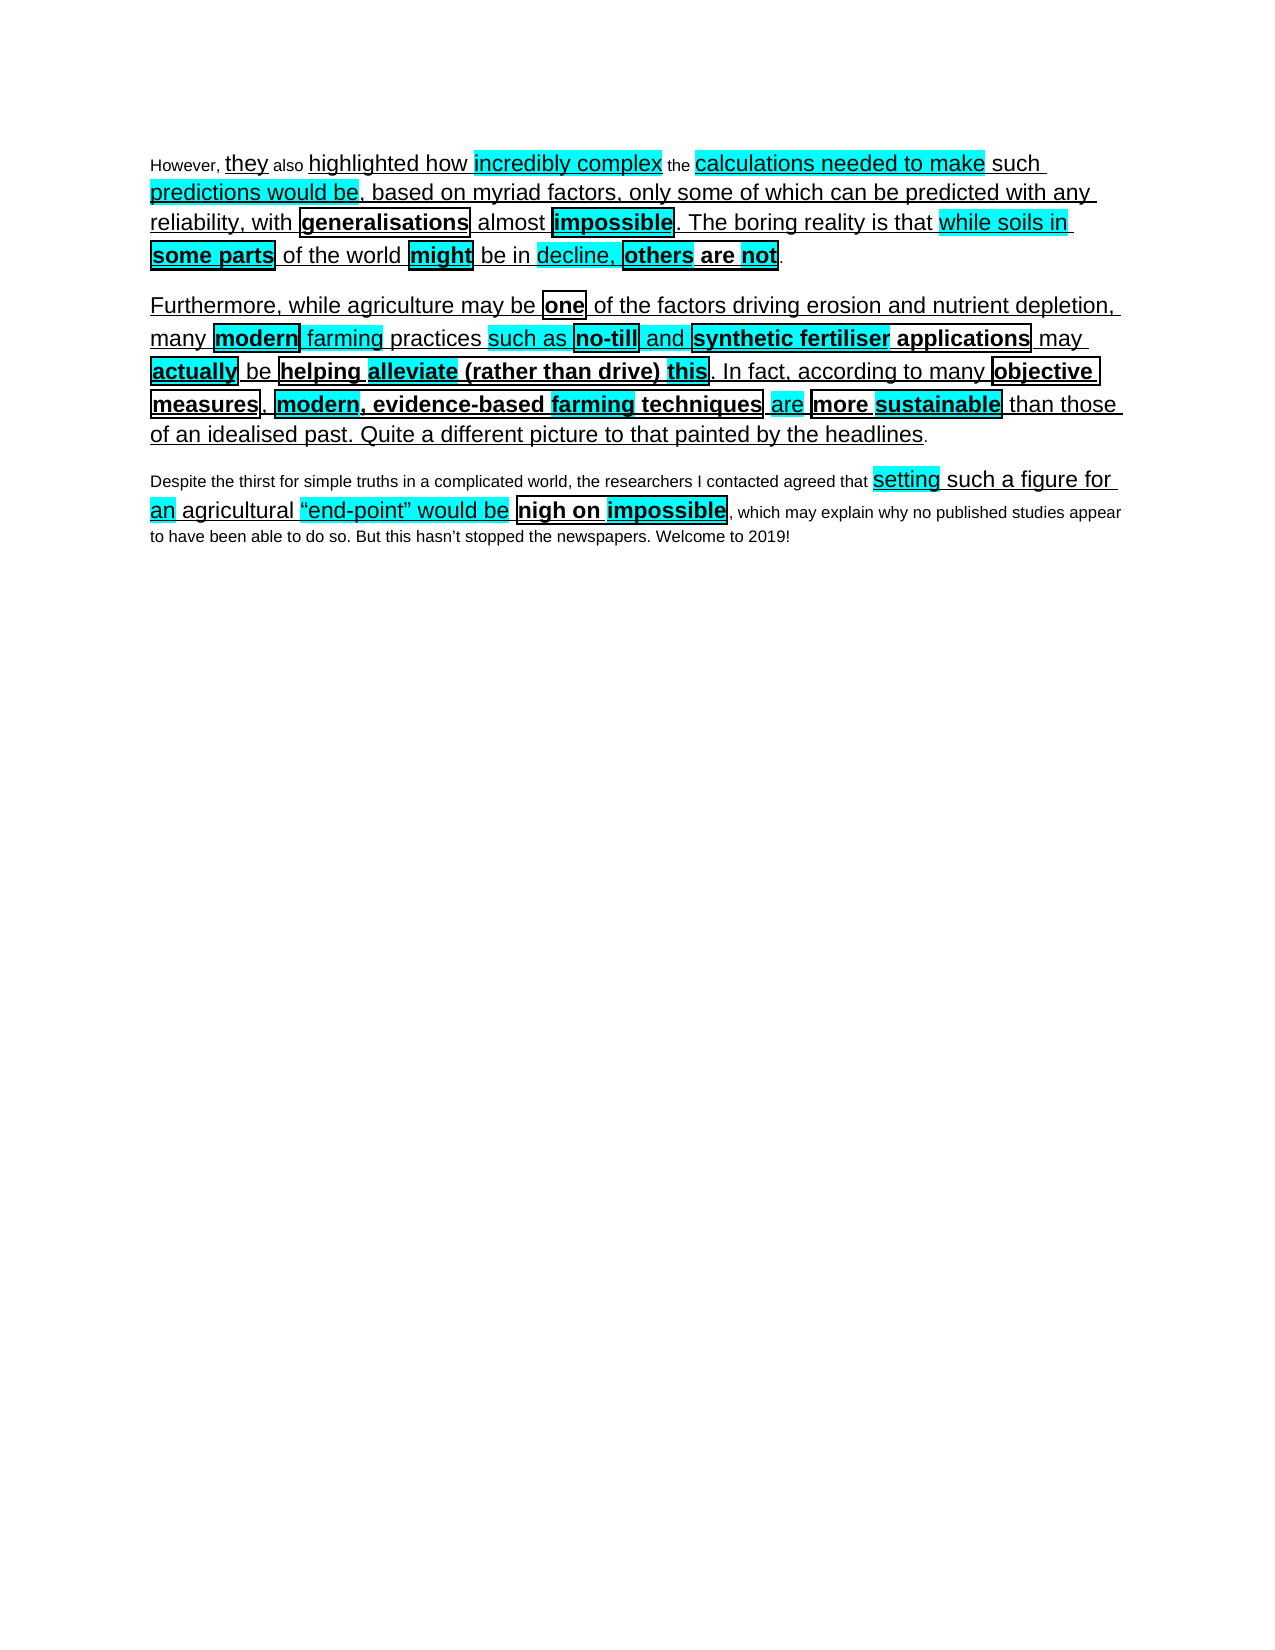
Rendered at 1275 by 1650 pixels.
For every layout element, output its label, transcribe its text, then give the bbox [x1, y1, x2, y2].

text However, they also highlighted how incredibly complex the calculations needed to make such predictions would be, based on myriad factors, only some of which can be predicted with any reliability, with generalisations almost impossible. The boring reality is that while soils in some parts of the world might be in decline, others are not. [150, 150, 1125, 271]
text Despite the thirst for simple truths in a complicated world, the researchers I contacted agreed that setting such a figure for an agricultural “end-point” would be nigh on impossible, which may explain why no published studies appear to have been able to do so. But this hasn’t stopped the newspapers. Welcome to 2019! [150, 466, 1125, 546]
text Furthermore, while agriculture may be one of the factors driving erosion and nutrient depletion, many modern farming practices such as no-till and synthetic fertiliser applications may actually be helping alleviate (rather than drive) this. In fact, according to many objective measures, modern, evidence-based farming techniques are more sustainable than those of an idealised past. Quite a different picture to that painted by the headlines. [150, 290, 1125, 447]
